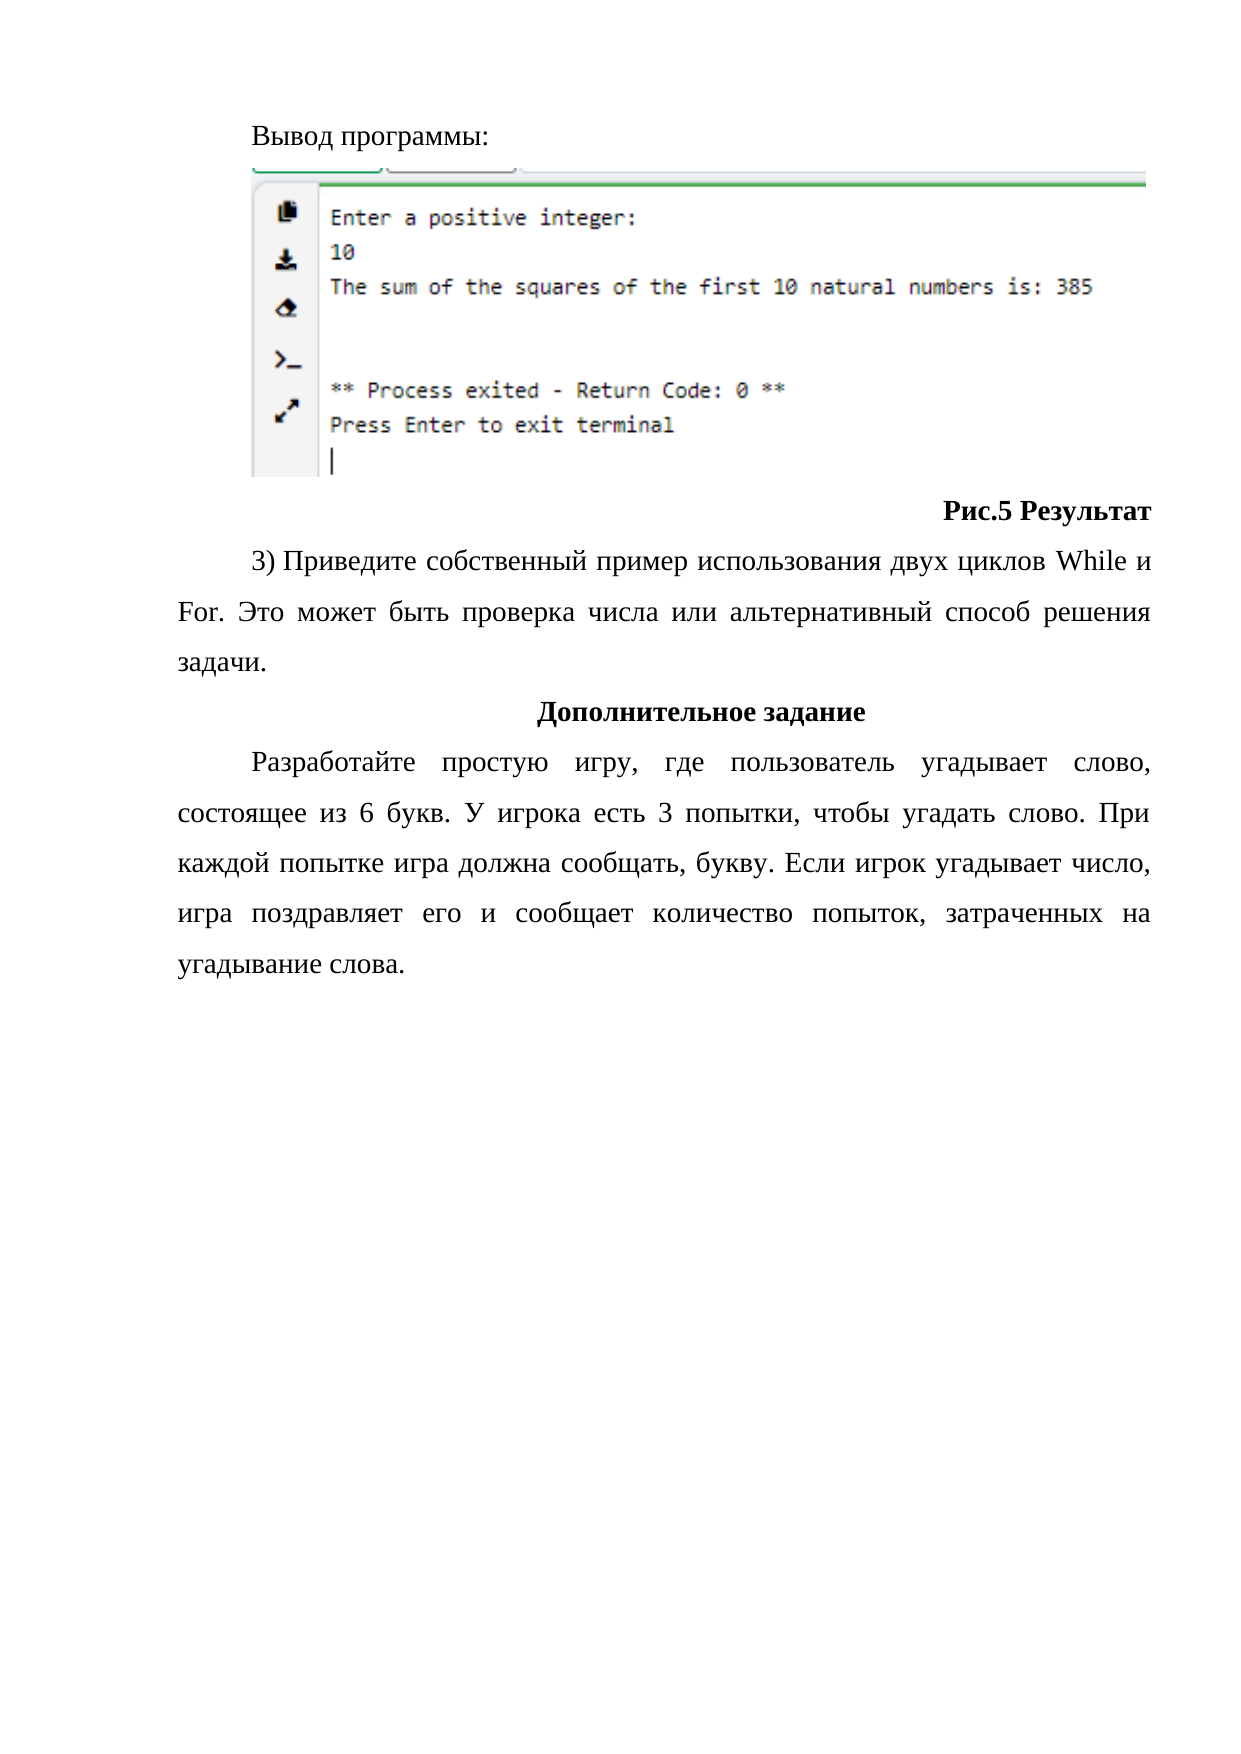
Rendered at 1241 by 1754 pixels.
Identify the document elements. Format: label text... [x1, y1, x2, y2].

text Вывод программы: [177, 118, 1152, 152]
picture [251, 168, 1146, 477]
text Рис.5 Результат [177, 493, 1152, 527]
list Дополнительное задание [251, 694, 1152, 728]
text Разработайте простую игру, где пользователь угадывает слово, состоящее из 6 букв. У игрока есть 3 попытки, чтобы угадать слово. При каждой попытке игра должна сообщать, букву. Если игрок угадывает число, игра поздравляет его и сообщает количество попыток, затраченных на угадывание слова. [177, 744, 1152, 979]
list Приведите собственный пример использования двух циклов While и For. Это может быть проверка числа или альтернативный способ решения задачи. [177, 543, 1152, 677]
